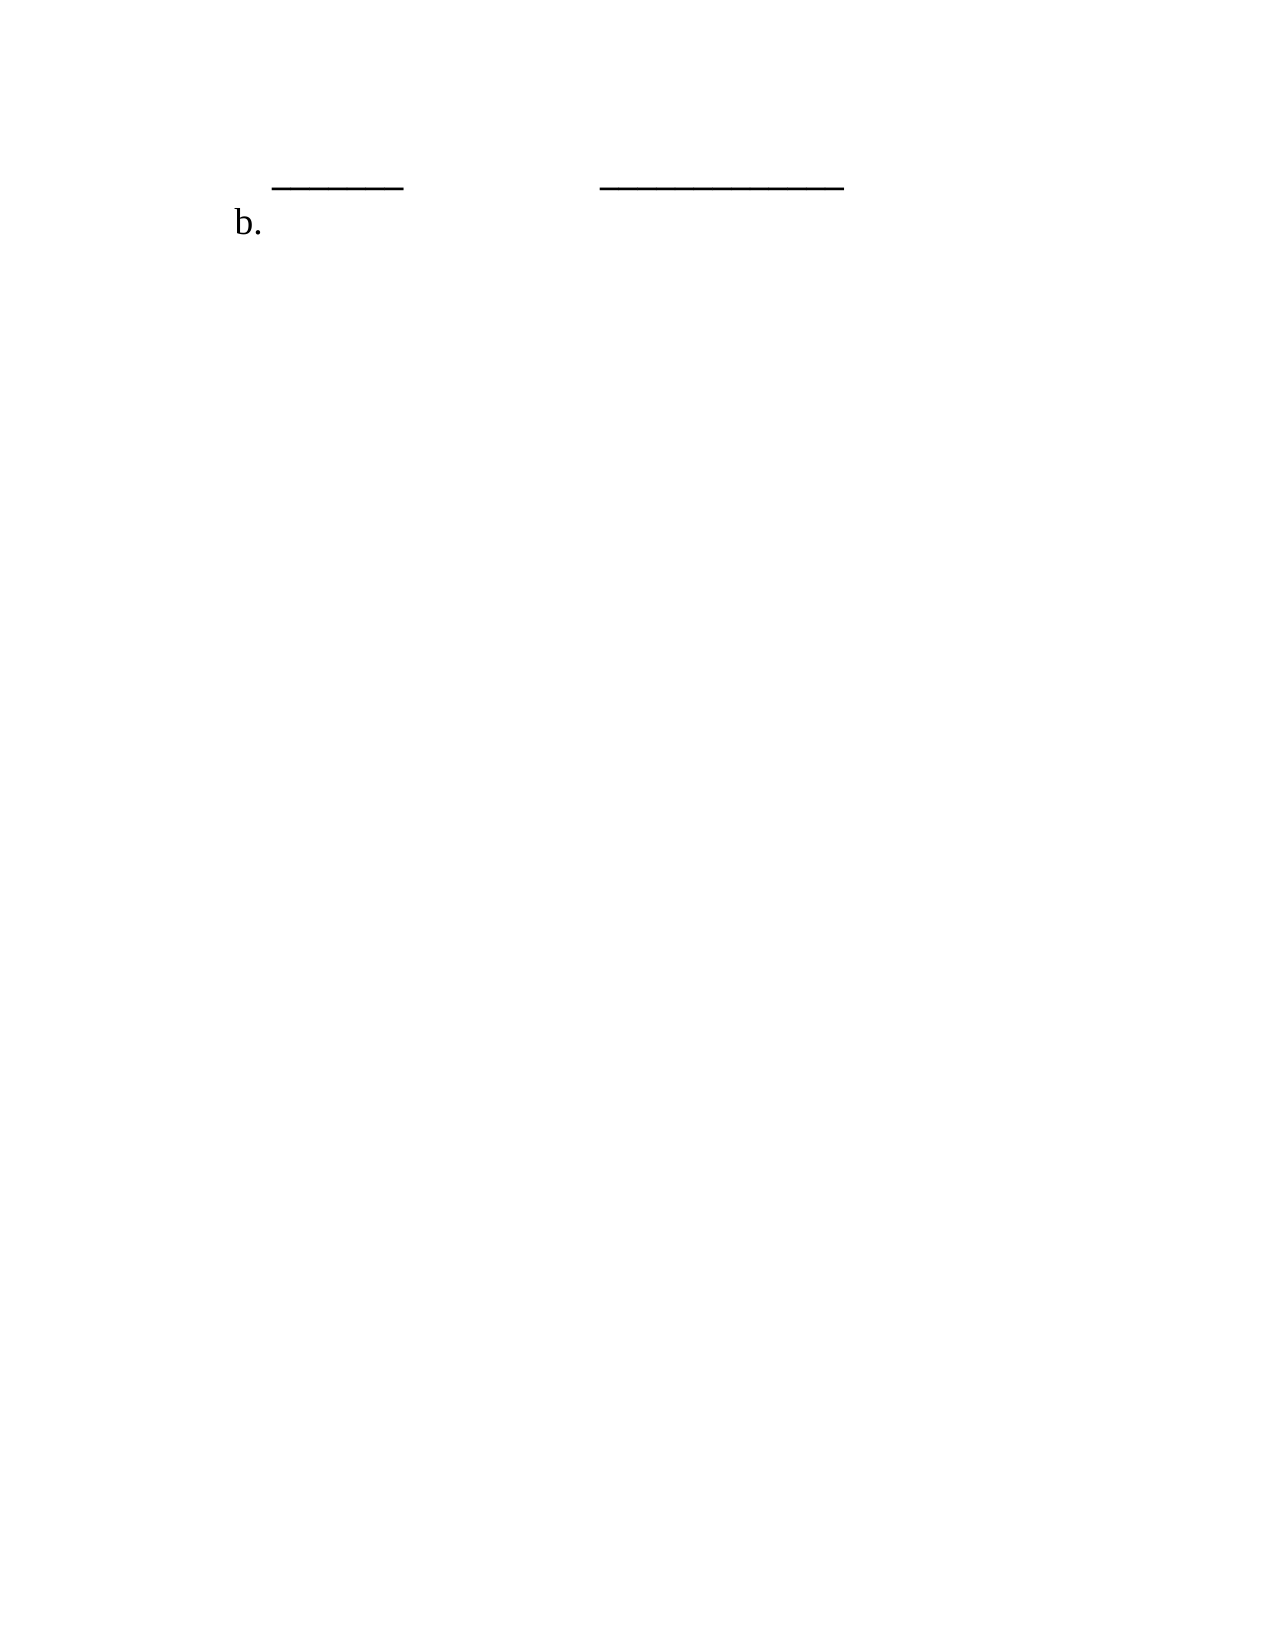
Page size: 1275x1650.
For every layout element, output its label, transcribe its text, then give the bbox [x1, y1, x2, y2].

list _______ _____________ [272, 150, 1125, 193]
